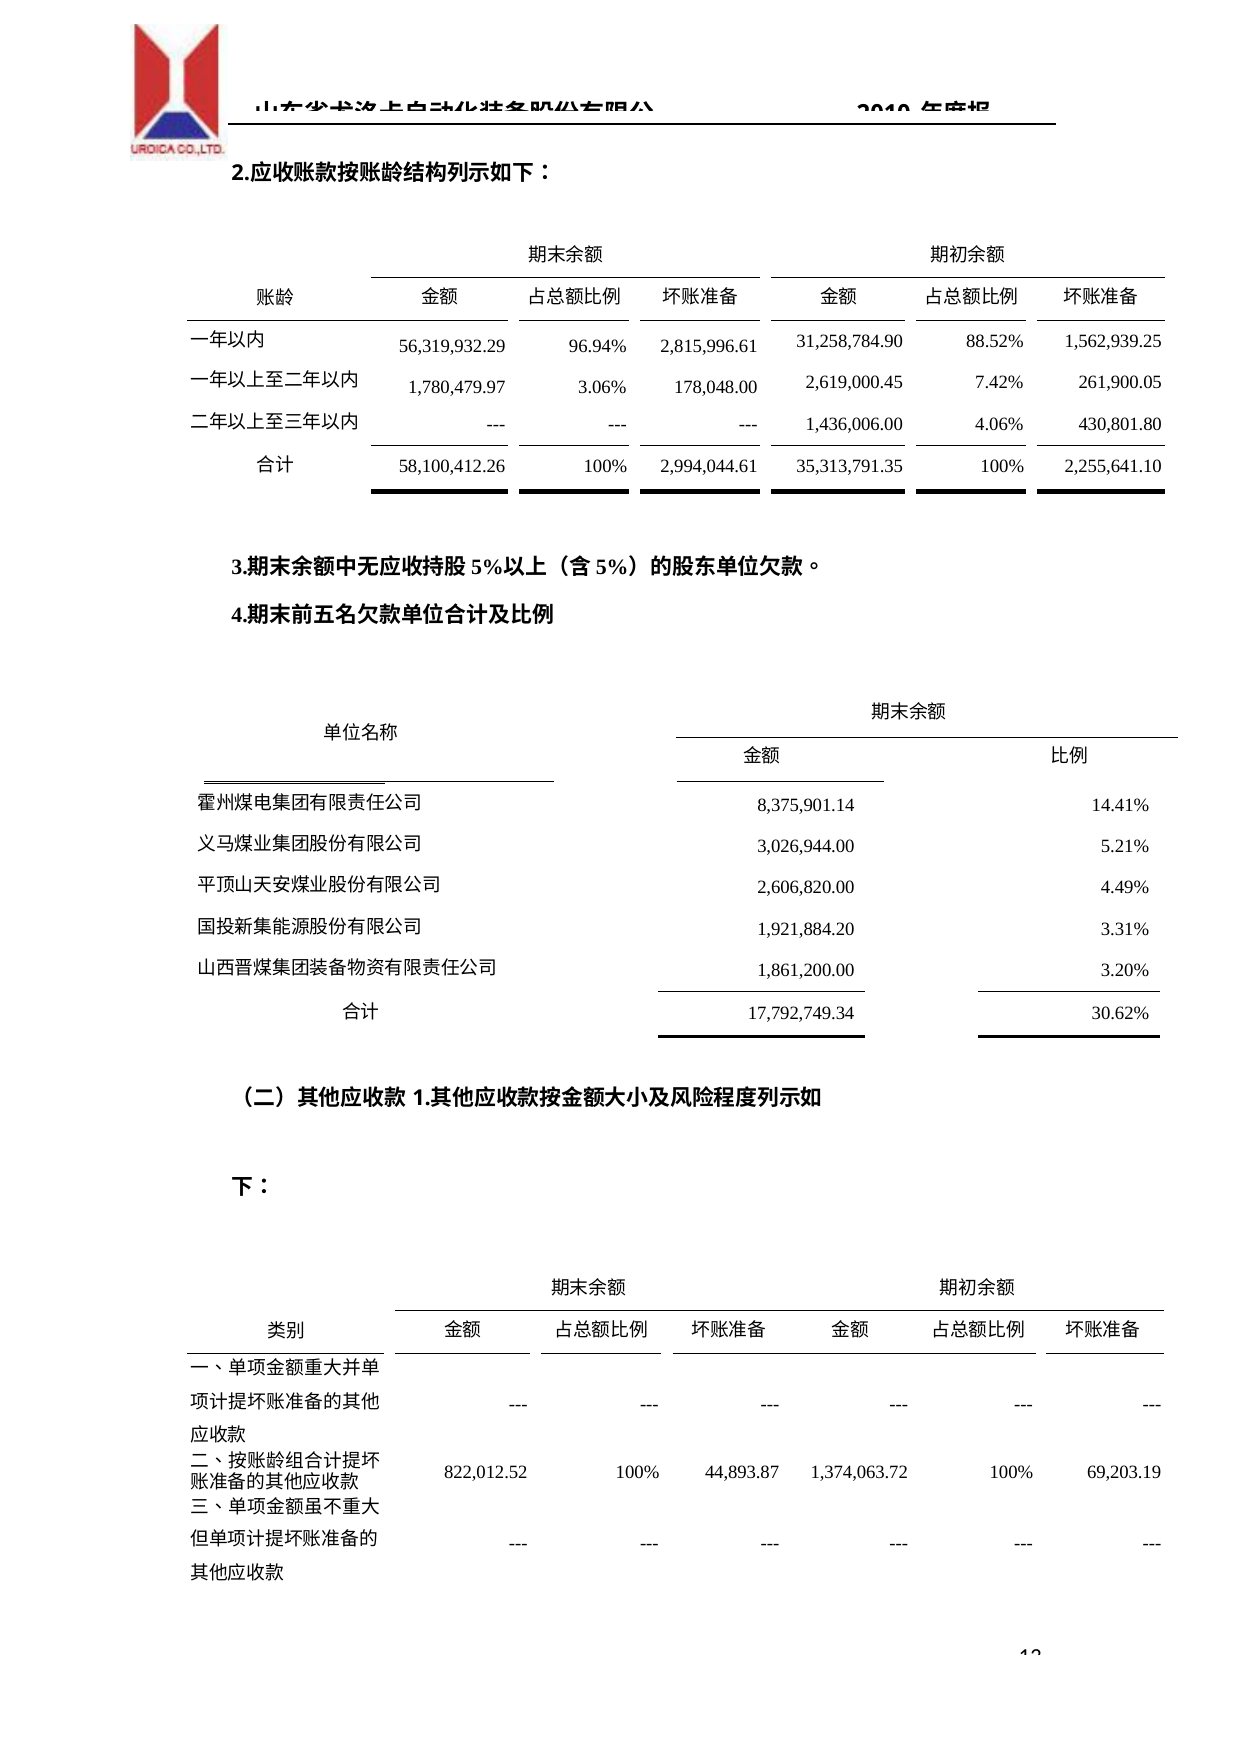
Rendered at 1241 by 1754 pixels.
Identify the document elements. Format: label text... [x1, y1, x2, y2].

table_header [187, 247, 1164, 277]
picture [130, 24, 228, 161]
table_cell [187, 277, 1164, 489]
text 金额 比例 [655, 743, 1176, 768]
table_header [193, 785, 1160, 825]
text 4.期末前五名欠款单位合计及比例 [231, 599, 864, 629]
text 单位名称 [119, 720, 398, 745]
text 2.应收账款按账龄结构列示如下： [231, 157, 864, 187]
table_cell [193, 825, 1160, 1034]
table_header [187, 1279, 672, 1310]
text 期末余额 [642, 699, 1176, 724]
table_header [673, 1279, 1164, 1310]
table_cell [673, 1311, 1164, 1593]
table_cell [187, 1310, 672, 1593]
text （二）其他应收款 1.其他应收款按金额大小及风险程度列示如下： [231, 1082, 864, 1201]
text 3.期末余额中无应收持股5%以上（含5%）的股东单位欠款。 [231, 551, 864, 581]
